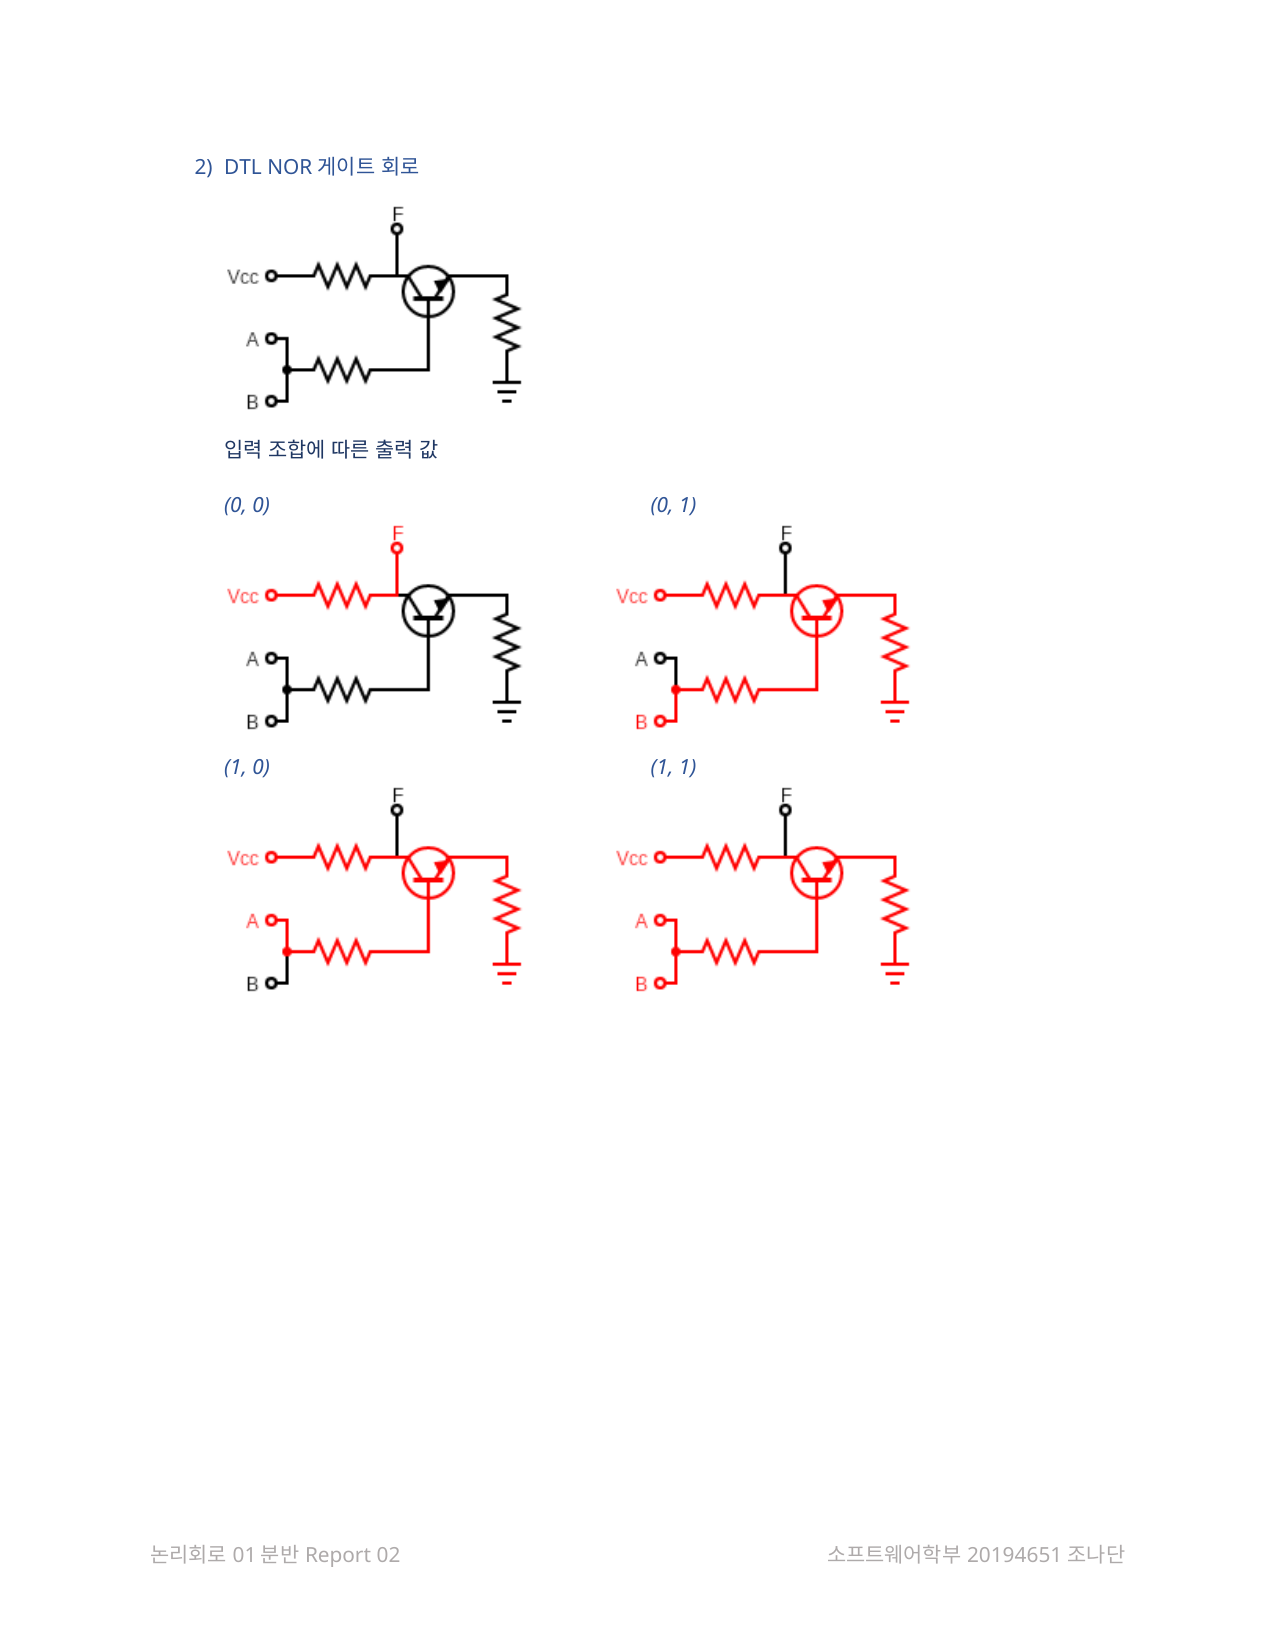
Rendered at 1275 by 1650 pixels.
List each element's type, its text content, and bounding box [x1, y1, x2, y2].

subtitle DTL NOR 게이트 회로 [194, 150, 1125, 180]
picture [612, 521, 914, 734]
picture [223, 783, 526, 996]
subtitle (0, 0) (0, 1) [224, 490, 1125, 519]
picture [223, 201, 526, 414]
subtitle (1, 0) (1, 1) [224, 752, 1125, 781]
picture [612, 783, 914, 996]
picture [223, 521, 526, 734]
subtitle 입력 조합에 따른 출력 값 [224, 433, 1125, 463]
